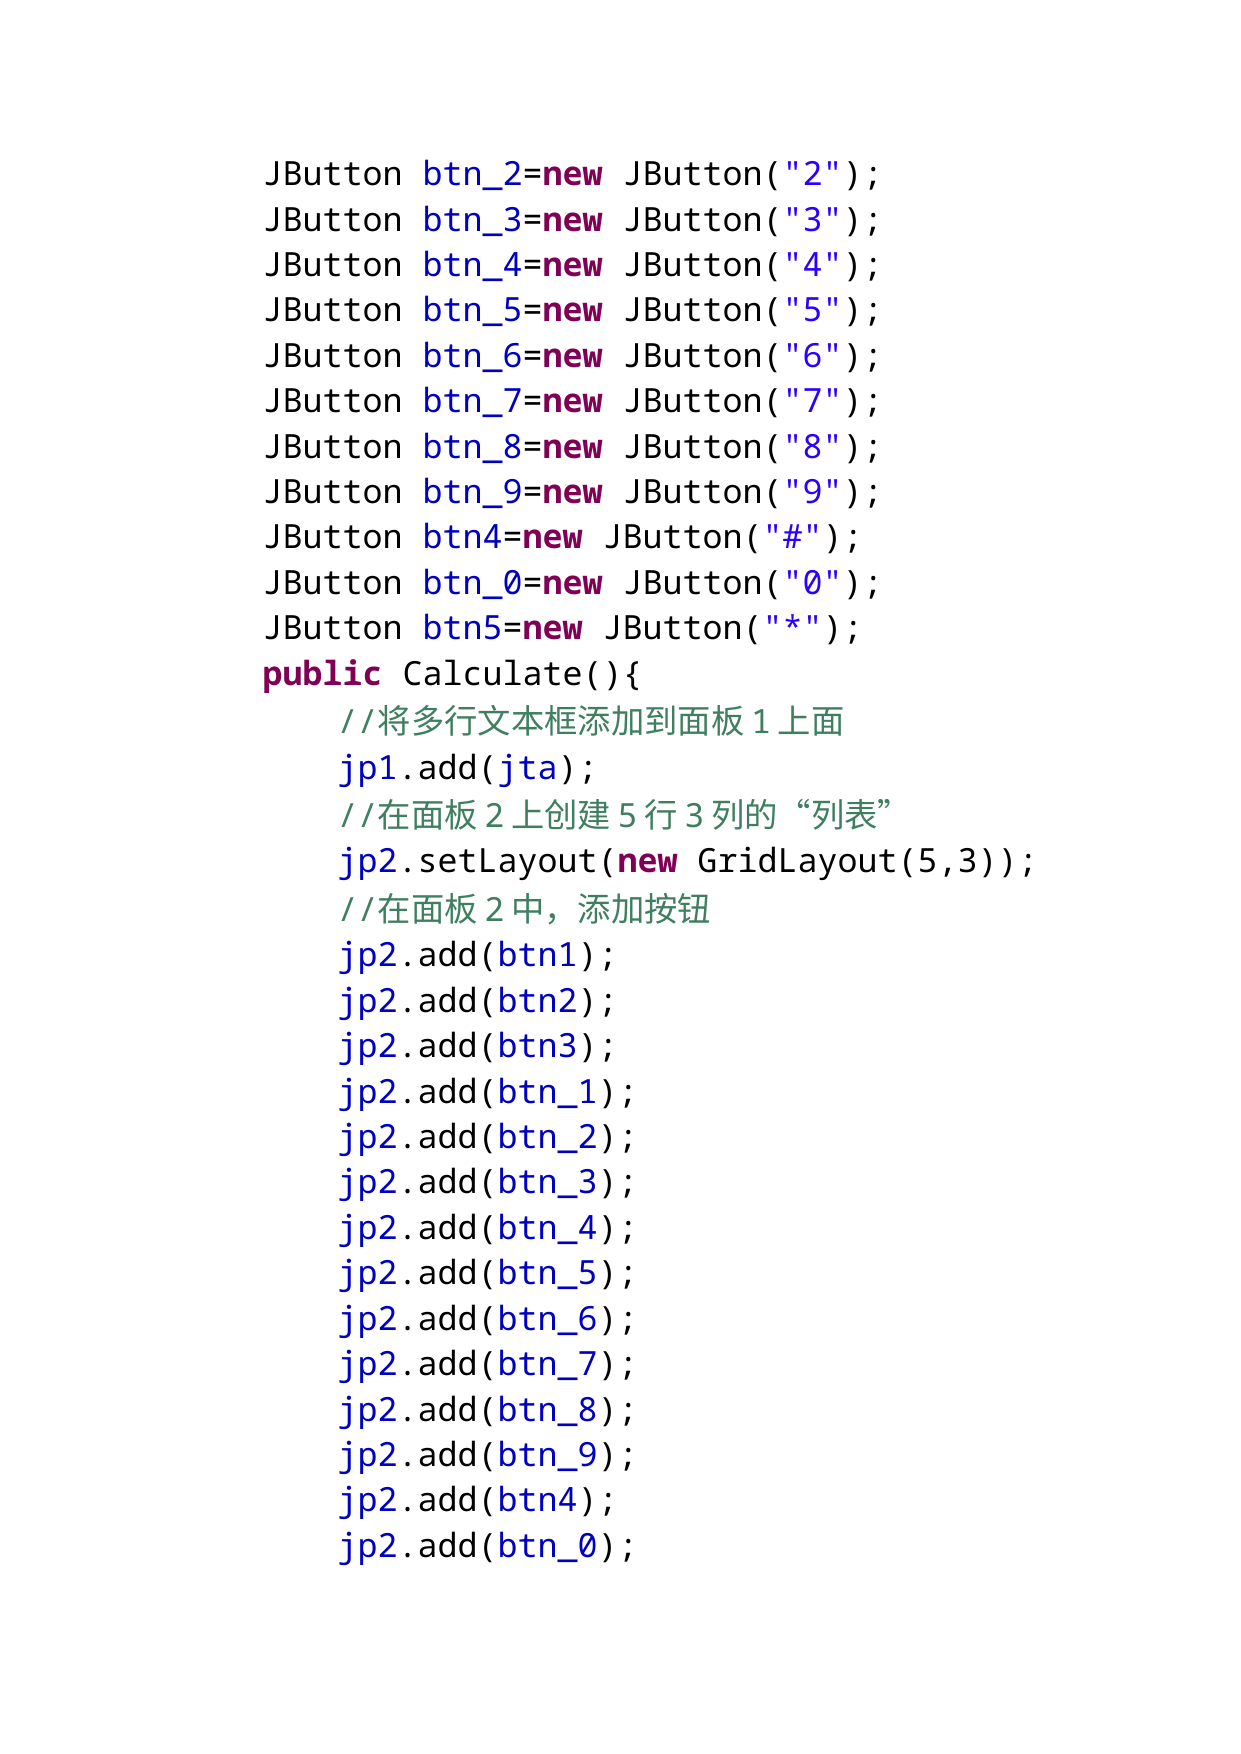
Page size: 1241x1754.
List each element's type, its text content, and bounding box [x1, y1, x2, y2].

text JButton btn_6=new JButton("6"); [187, 332, 1053, 377]
text JButton btn_5=new JButton("5"); [187, 286, 1053, 332]
text //在面板2上创建5行3列的“列表” [187, 789, 1053, 837]
text JButton btn_0=new JButton("0"); [187, 559, 1053, 604]
text jp2.add(btn_6); [187, 1294, 1053, 1340]
text jp2.setLayout(new GridLayout(5,3)); [187, 837, 1053, 883]
text jp2.add(btn2); [187, 977, 1053, 1022]
text jp2.add(btn3); [187, 1022, 1053, 1067]
text JButton btn4=new JButton("#"); [187, 513, 1053, 559]
text JButton btn_4=new JButton("4"); [187, 241, 1053, 286]
text JButton btn_8=new JButton("8"); [187, 422, 1053, 468]
text jp2.add(btn_2); [187, 1113, 1053, 1158]
text JButton btn_7=new JButton("7"); [187, 377, 1053, 422]
text public Calculate(){ [187, 649, 1053, 695]
text jp2.add(btn4); [187, 1476, 1053, 1522]
text //将多行文本框添加到面板1上面 [187, 695, 1053, 743]
text jp2.add(btn_7); [187, 1340, 1053, 1385]
text jp2.add(btn_9); [187, 1431, 1053, 1476]
text jp2.add(btn1); [187, 931, 1053, 977]
text JButton btn_3=new JButton("3"); [187, 195, 1053, 241]
text jp2.add(btn_5); [187, 1249, 1053, 1294]
text JButton btn5=new JButton("*"); [187, 604, 1053, 649]
text jp2.add(btn_3); [187, 1158, 1053, 1204]
text jp2.add(btn_8); [187, 1385, 1053, 1431]
text jp1.add(jta); [187, 743, 1053, 789]
text JButton btn_2=new JButton("2"); [187, 150, 1053, 195]
text JButton btn_9=new JButton("9"); [187, 468, 1053, 513]
text jp2.add(btn_4); [187, 1204, 1053, 1249]
text jp2.add(btn_1); [187, 1067, 1053, 1113]
text jp2.add(btn_0); [187, 1522, 1053, 1567]
text //在面板2中，添加按钮 [187, 883, 1053, 931]
